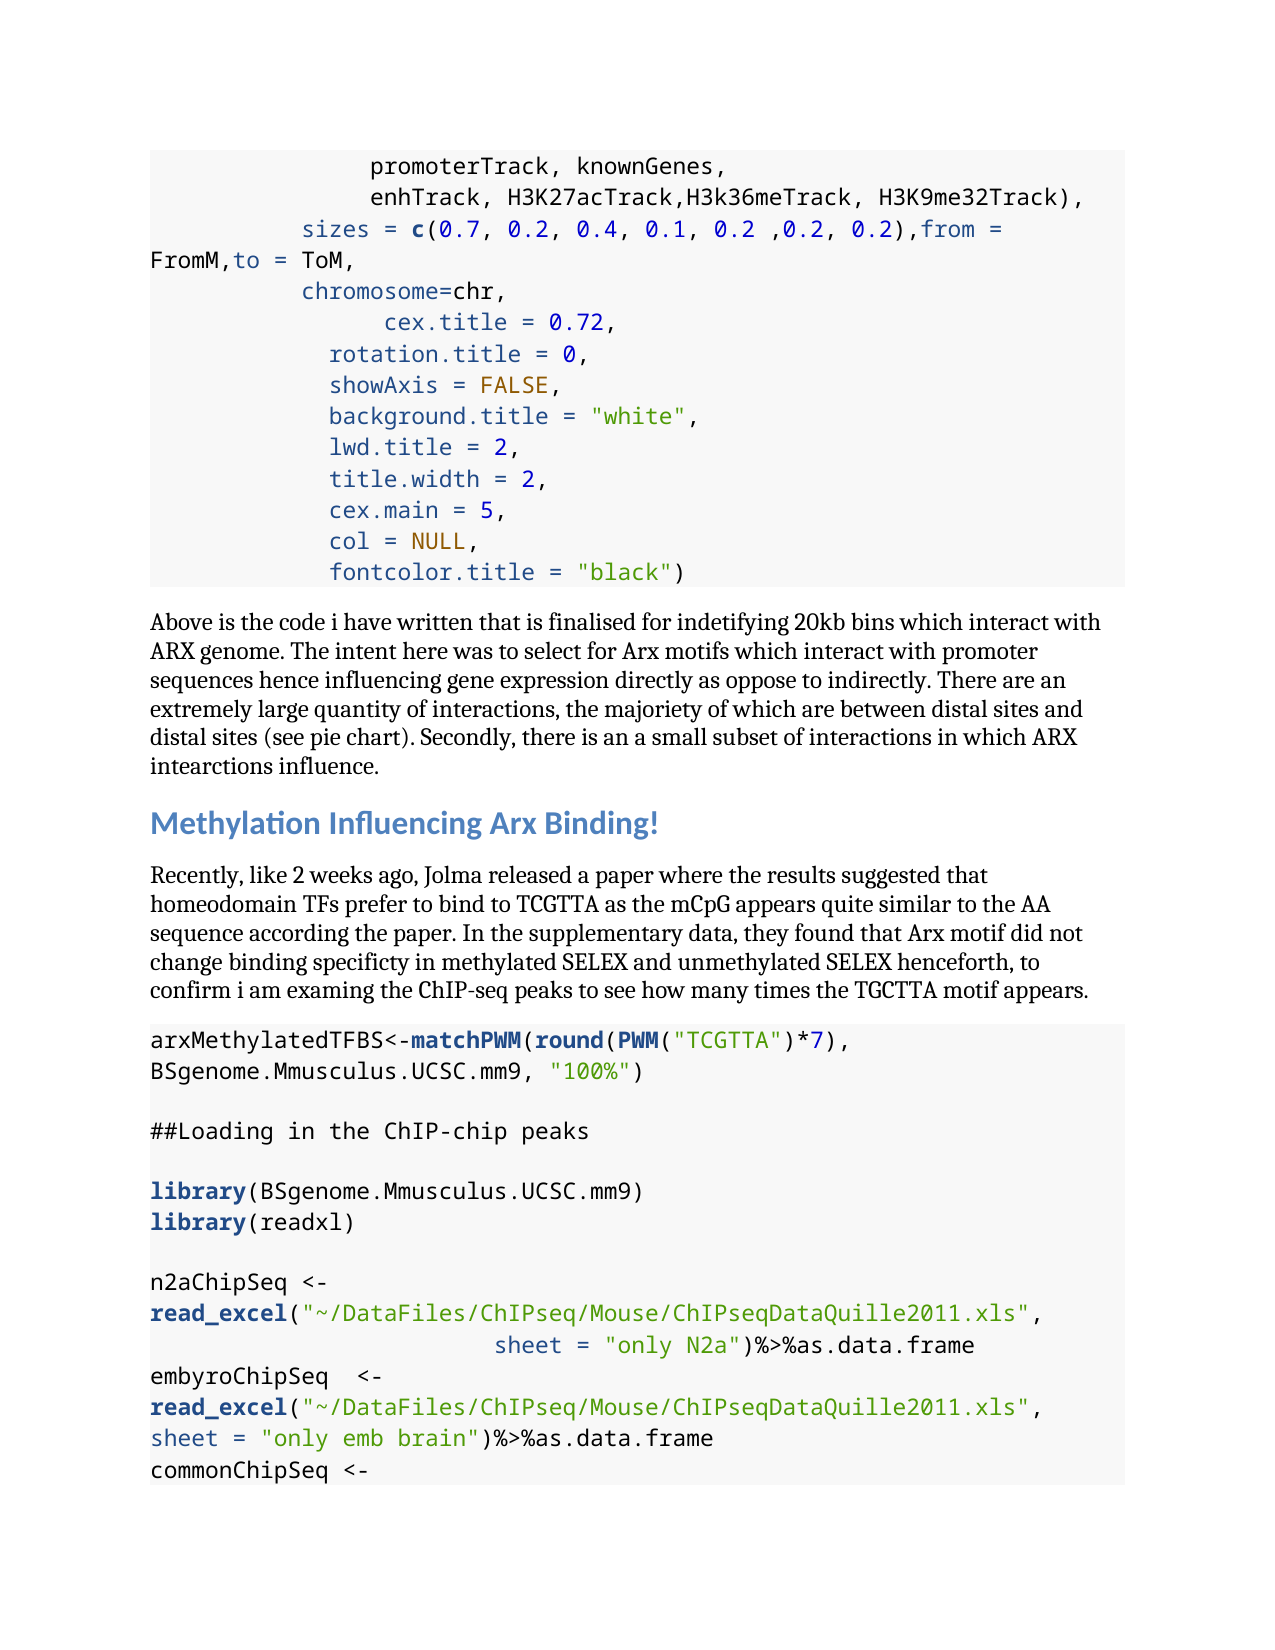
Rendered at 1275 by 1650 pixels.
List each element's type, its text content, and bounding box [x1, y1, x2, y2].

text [150, 150, 1125, 587]
text Above is the code i have written that is finalised for indetifying 20kb bins which interact with ARX genome. The intent here was to select for Arx motifs which interact with promoter sequences hence influencing gene expression directly as oppose to indirectly. There are an extremely large quantity of interactions, the majoriety of which are between distal sites and distal sites (see pie chart). Secondly, there is an a small subset of interactions in which ARX intearctions influence. [150, 608, 1125, 781]
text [150, 1024, 1125, 1485]
subtitle Methylation Influencing Arx Binding! [150, 802, 1125, 842]
text Recently, like 2 weeks ago, Jolma released a paper where the results suggested that homeodomain TFs prefer to bind to TCGTTA as the mCpG appears quite similar to the AA sequence according the paper. In the supplementary data, they found that Arx motif did not change binding specificty in methylated SELEX and unmethylated SELEX henceforth, to confirm i am examing the ChIP-seq peaks to see how many times the TGCTTA motif appears. [150, 861, 1125, 1005]
